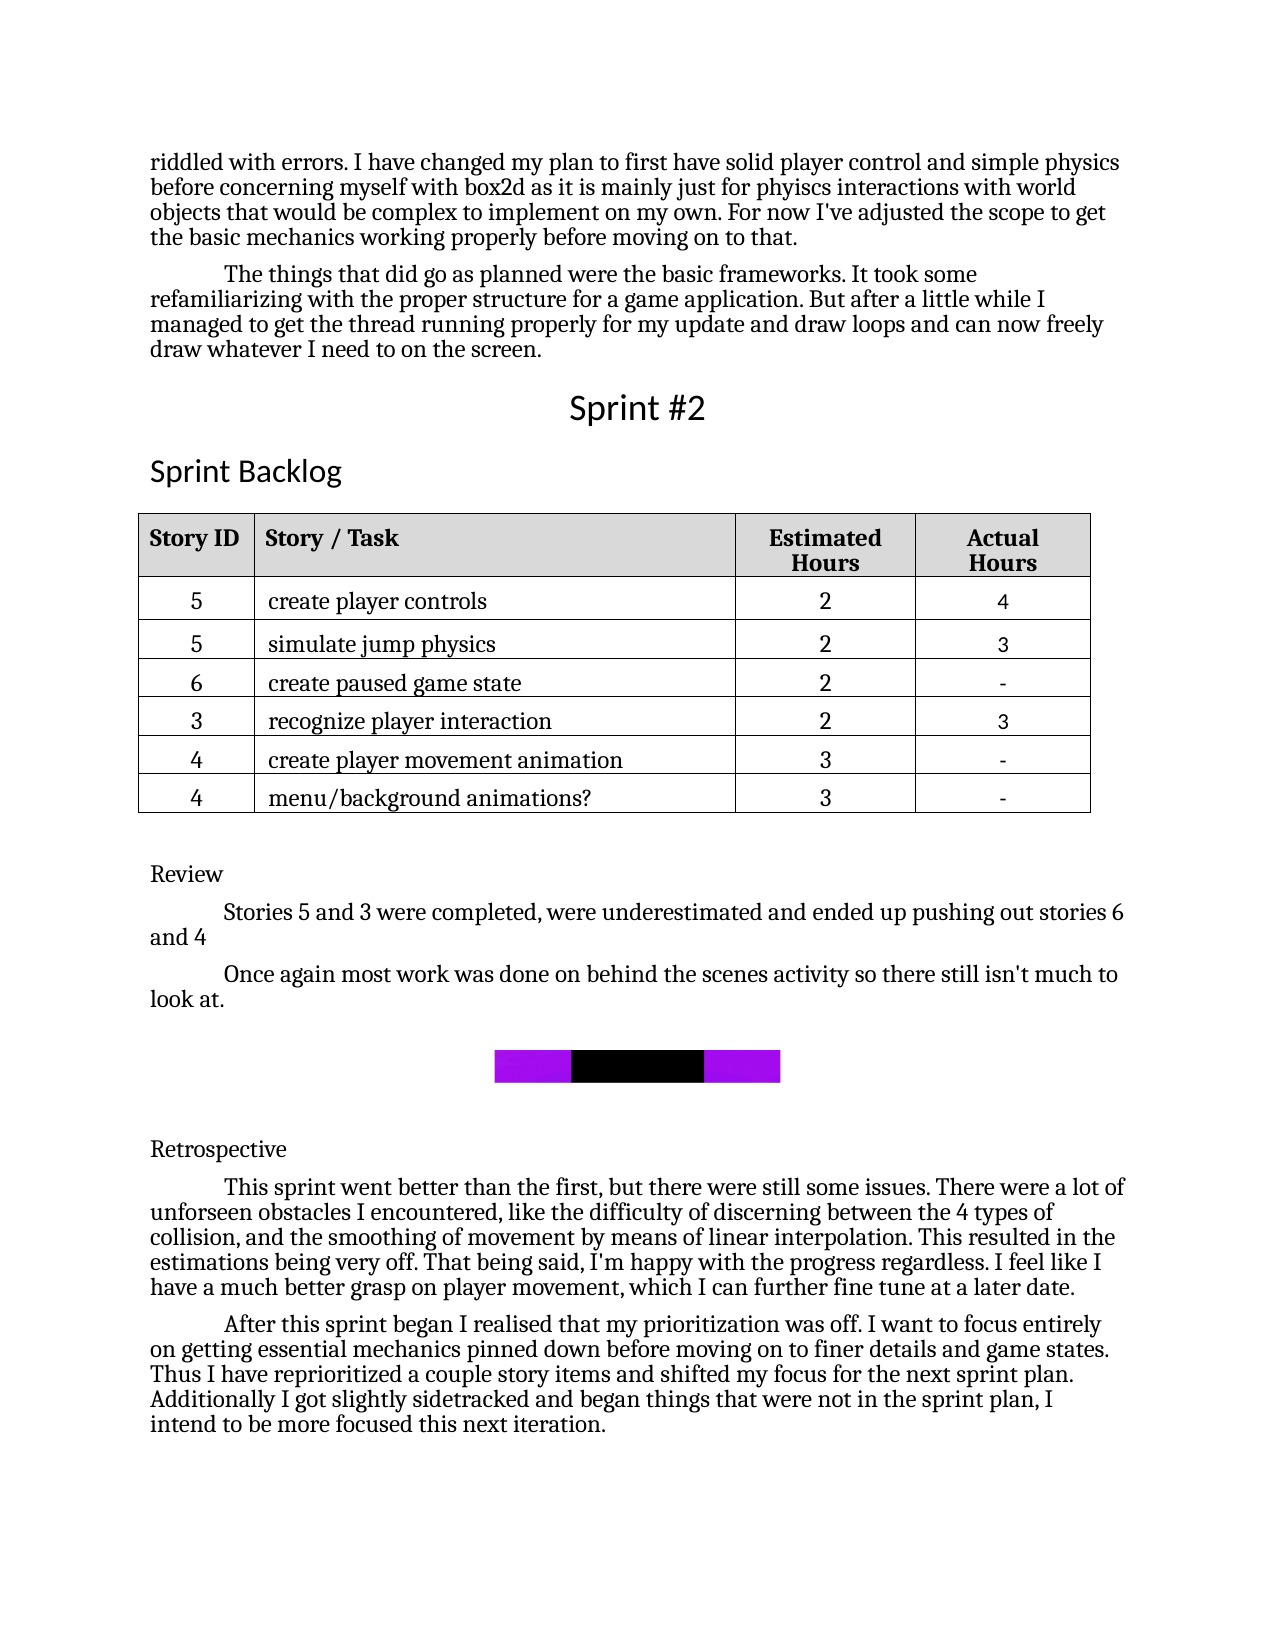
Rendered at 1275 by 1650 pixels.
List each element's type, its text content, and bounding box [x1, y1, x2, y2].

table_header Story ID [139, 514, 254, 576]
table_cell menu/background animations? [255, 774, 735, 812]
text Retrospective [150, 1138, 1125, 1163]
text Sprint #2 [150, 400, 1125, 425]
table_cell 2 [736, 697, 915, 735]
table_cell simulate jump physics [255, 620, 735, 658]
table_cell 3 [736, 736, 915, 773]
text Stories 5 and 3 were completed, were underestimated and ended up pushing out stories 6 and 4 [150, 900, 1125, 950]
table_cell 2 [736, 620, 915, 658]
table_cell recognize player interaction [255, 697, 735, 735]
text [150, 150, 1125, 250]
table_cell - [916, 659, 1090, 696]
table_cell 2 [736, 659, 915, 696]
table_cell 3 [916, 697, 1090, 735]
table_cell - [916, 736, 1090, 773]
table_cell - [916, 774, 1090, 812]
table_header Story / Task [255, 514, 735, 576]
text The things that did go as planned were the basic frameworks. It took some refamiliarizing with the proper structure for a game application. But after a little while I managed to get the thread running properly for my update and draw loops and can now freely draw whatever I need to on the screen. [150, 262, 1125, 362]
table_cell create player movement animation [255, 736, 735, 773]
table_cell 5 [139, 577, 254, 619]
table_cell 4 [139, 736, 254, 773]
table_cell 3 [916, 620, 1090, 658]
table_cell 4 [916, 577, 1090, 619]
table_cell create player controls [255, 577, 735, 619]
table_header Estimated Hours [736, 514, 915, 576]
table_cell 4 [139, 774, 254, 812]
text This sprint went better than the first, but there were still some issues. There were a lot of unforseen obstacles I encountered, like the difficulty of discerning between the 4 types of collision, and the smoothing of movement by means of linear interpolation. This resulted in the estimations being very off. That being said, I'm happy with the progress regardless. I feel like I have a much better grasp on player movement, which I can further fine tune at a later date. [150, 1175, 1125, 1300]
text Review [150, 863, 1125, 888]
text Sprint Backlog [150, 462, 1125, 487]
table_cell create paused game state [255, 659, 735, 696]
table_cell 6 [139, 659, 254, 696]
text Once again most work was done on behind the scenes activity so there still isn't much to look at. [150, 963, 1125, 1013]
table_header Actual Hours [916, 514, 1090, 576]
text After this sprint began I realised that my prioritization was off. I want to focus entirely on getting essential mechanics pinned down before moving on to finer details and game states. Thus I have reprioritized a couple story items and shifted my focus for the next sprint plan. Additionally I got slightly sidetracked and began things that were not in the sprint plan, I intend to be more focused this next iteration. [150, 1313, 1125, 1438]
table_cell 2 [736, 577, 915, 619]
table_cell 3 [139, 697, 254, 735]
table_cell 5 [139, 620, 254, 658]
table_cell 3 [736, 774, 915, 812]
